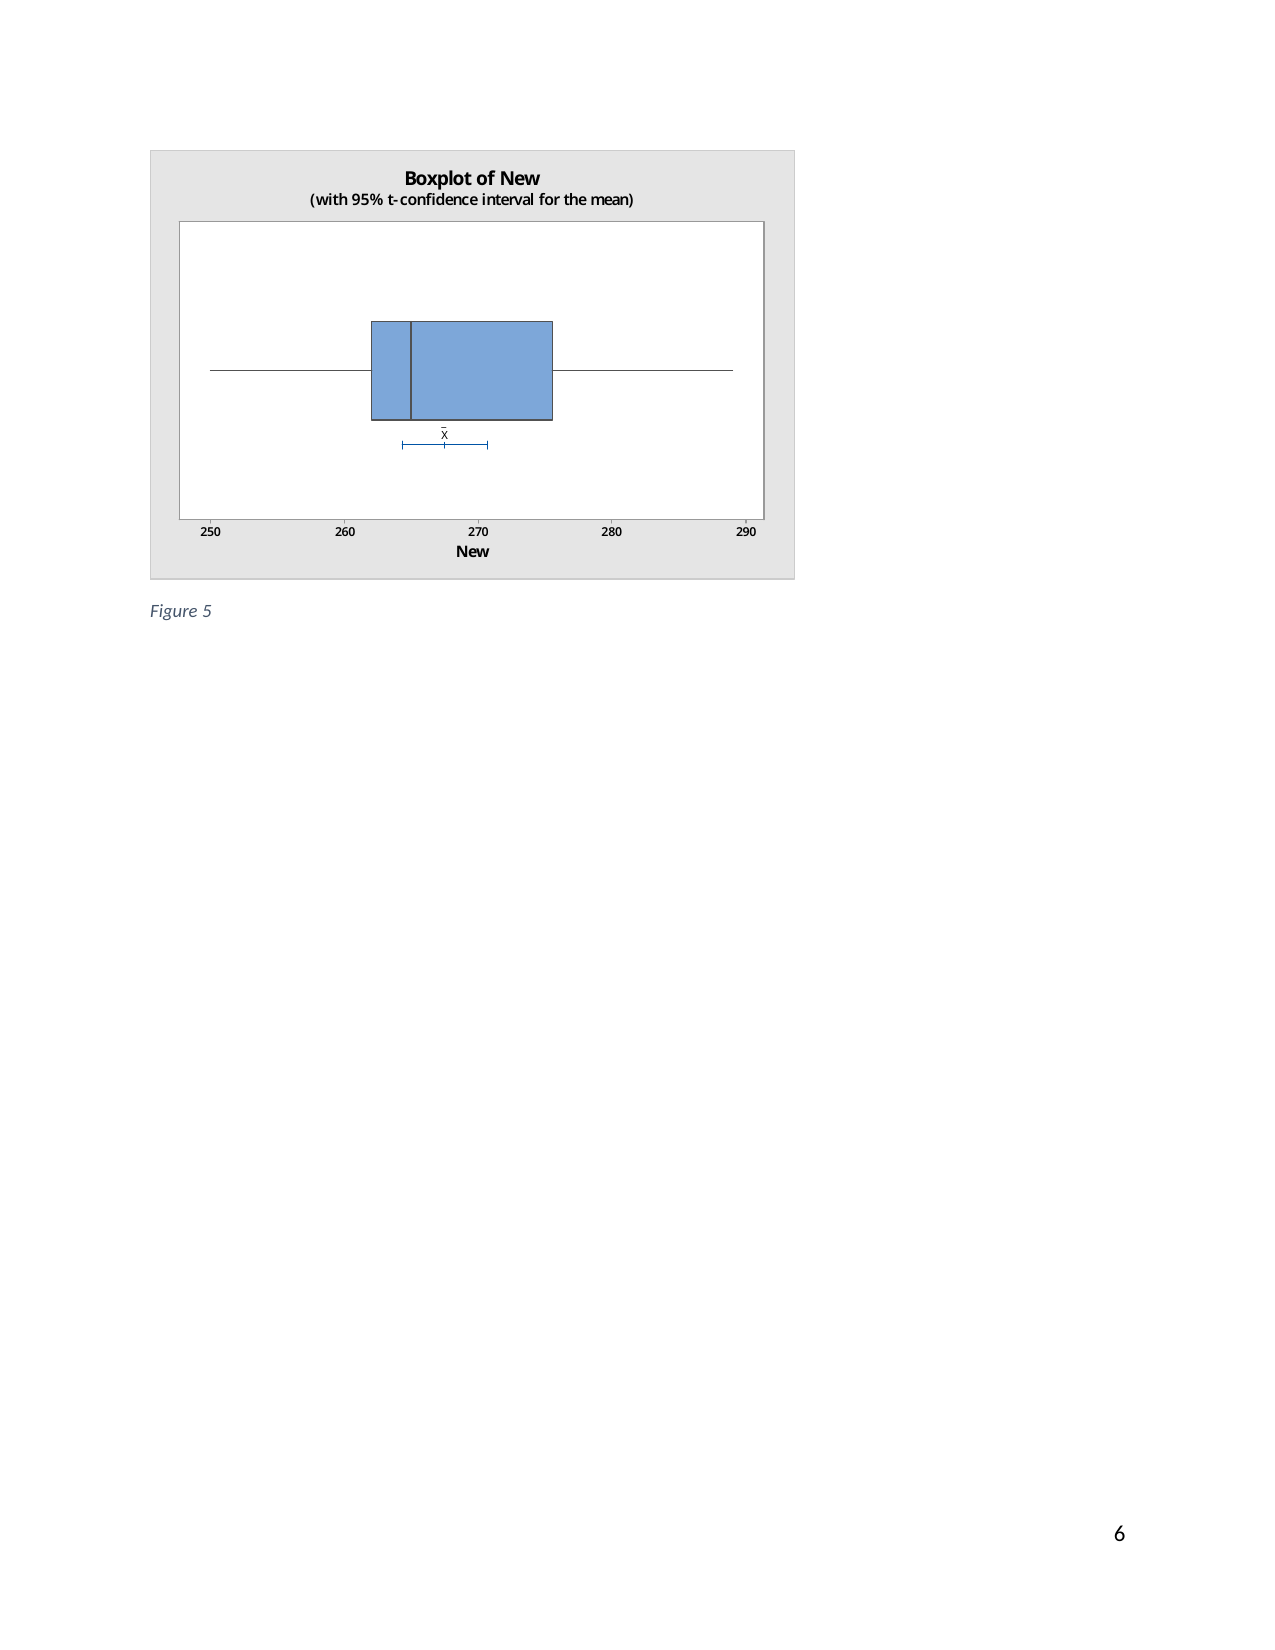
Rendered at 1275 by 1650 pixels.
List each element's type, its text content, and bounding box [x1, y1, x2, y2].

text Figure 5 [150, 599, 1125, 622]
